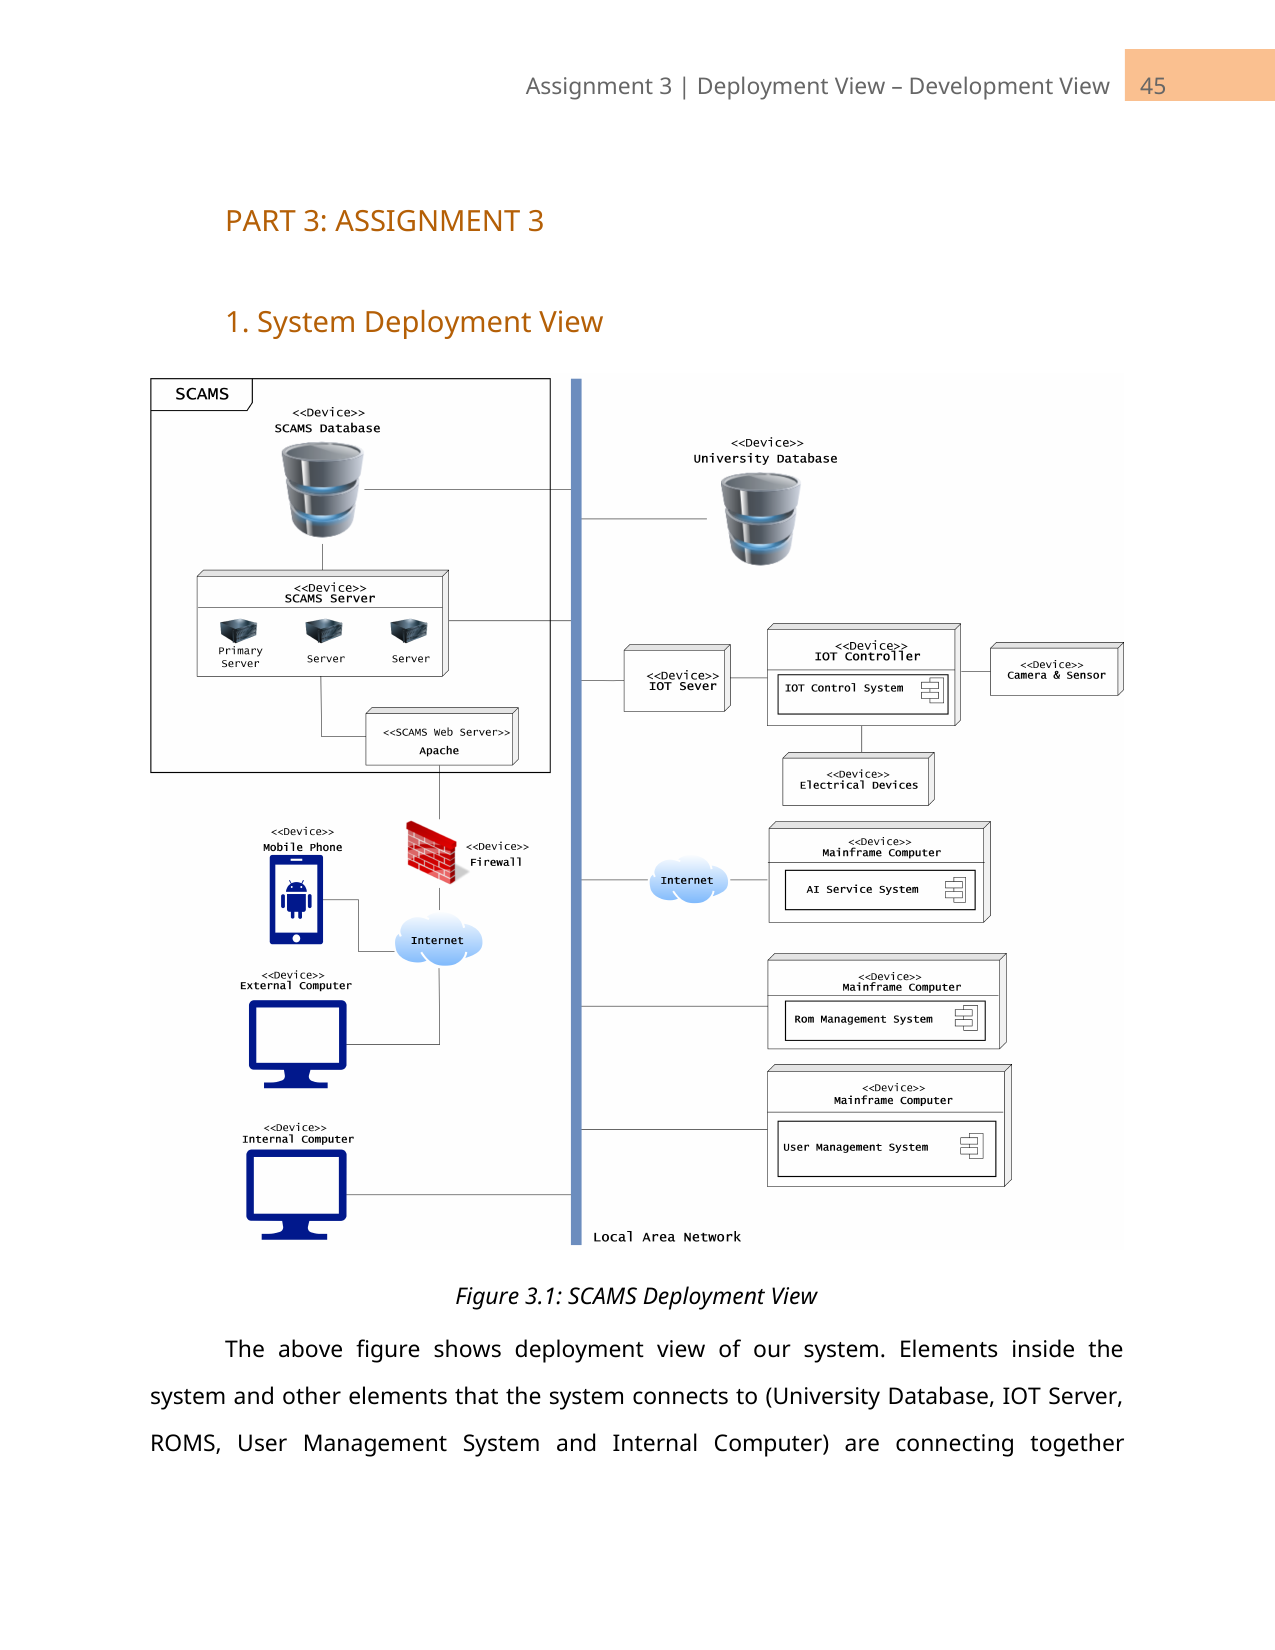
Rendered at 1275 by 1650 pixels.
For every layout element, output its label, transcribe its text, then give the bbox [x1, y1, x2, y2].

picture [150, 373, 1124, 1250]
subtitle 1. System Deployment View [150, 302, 1125, 341]
subtitle PART 3: ASSIGNMENT 3 [150, 200, 1125, 240]
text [150, 1333, 1125, 1458]
text Figure 3.1: SCAMS Deployment View [150, 1280, 1125, 1311]
